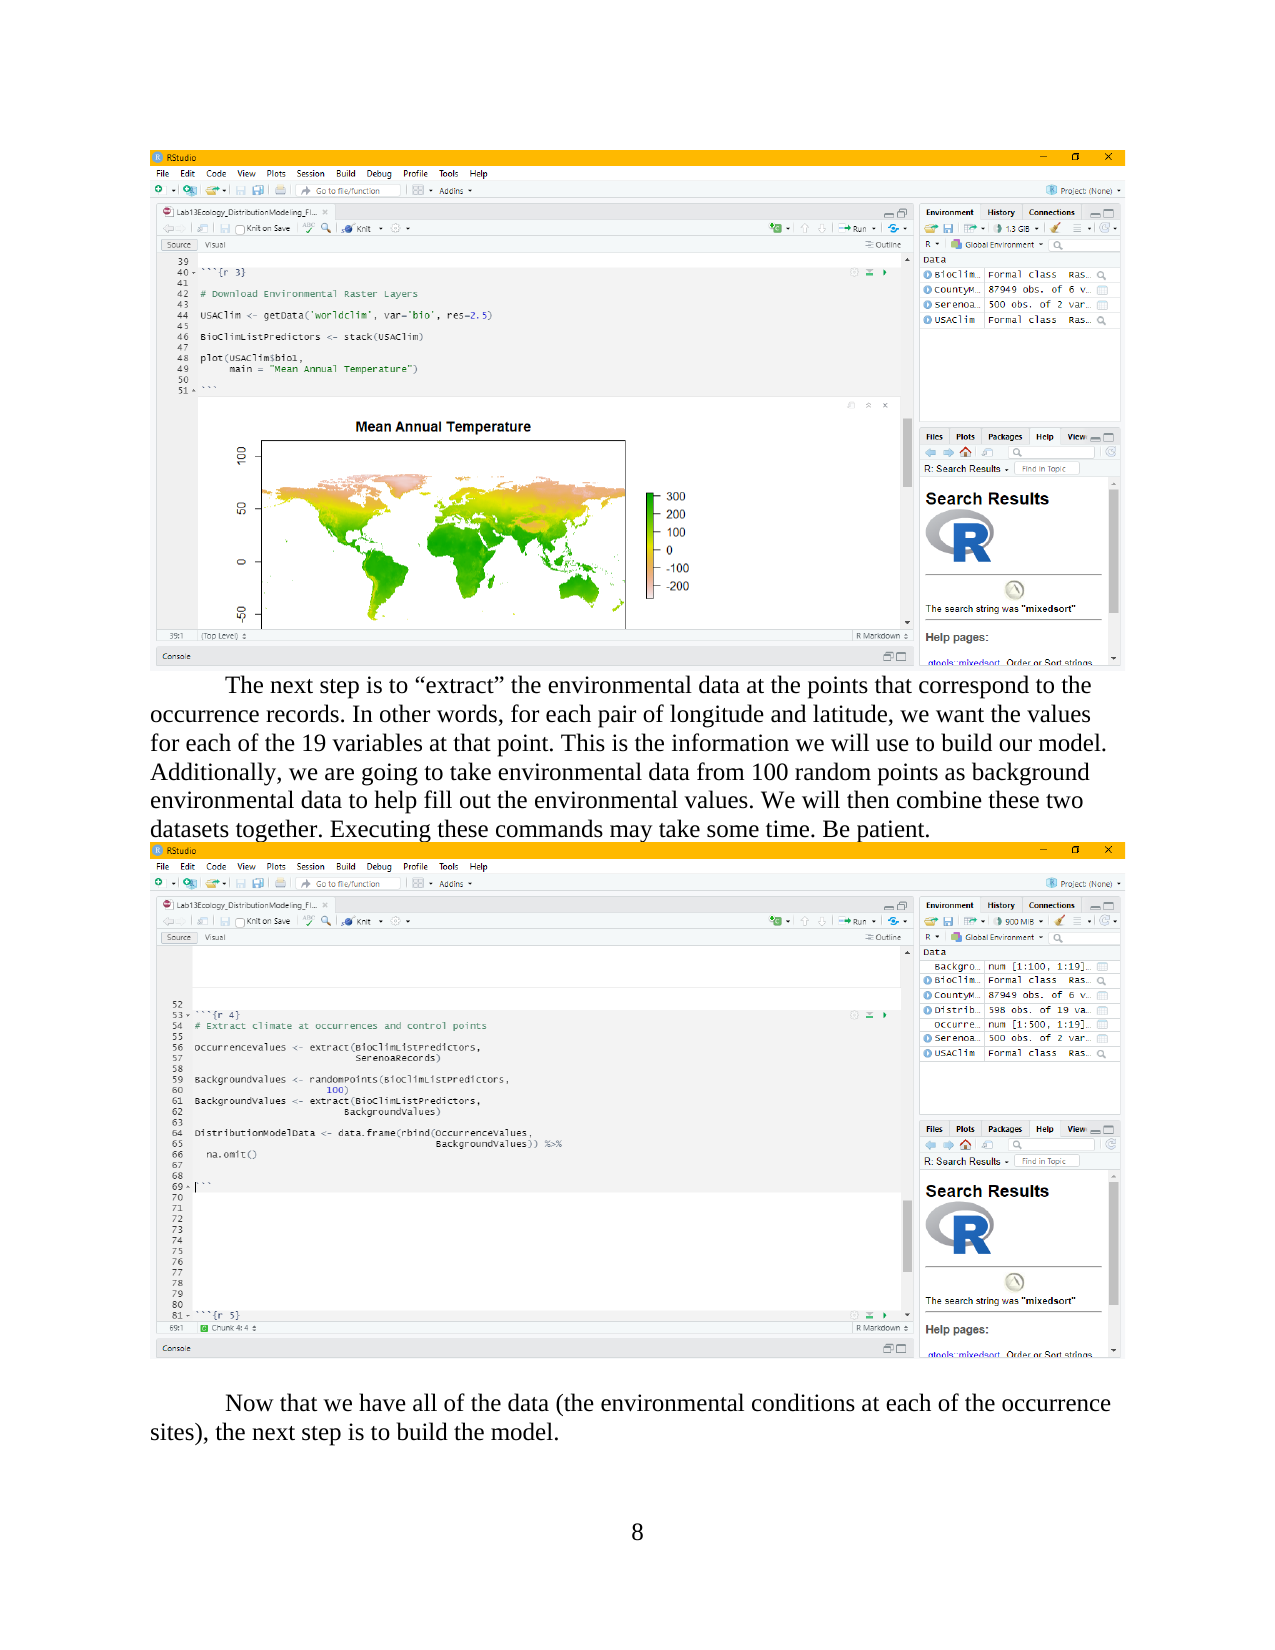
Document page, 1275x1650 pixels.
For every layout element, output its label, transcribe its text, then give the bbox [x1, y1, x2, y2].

text Now that we have all of the data (the environmental conditions at each of the occurrence sites), the next step is to build the model. [150, 1388, 1125, 1445]
picture [150, 150, 1125, 671]
text The next step is to “extract” the environmental data at the points that correspond to the occurrence records. In other words, for each pair of longitude and latitude, we want the values for each of the 19 variables at that point. This is the information we will use to build our model. Additionally, we are going to take environmental data from 100 random points as background environmental data to help fill out the environmental values. We will then combine these two datasets together. Executing these commands may take some time. Be patient. [150, 671, 1125, 842]
picture [150, 842, 1125, 1359]
